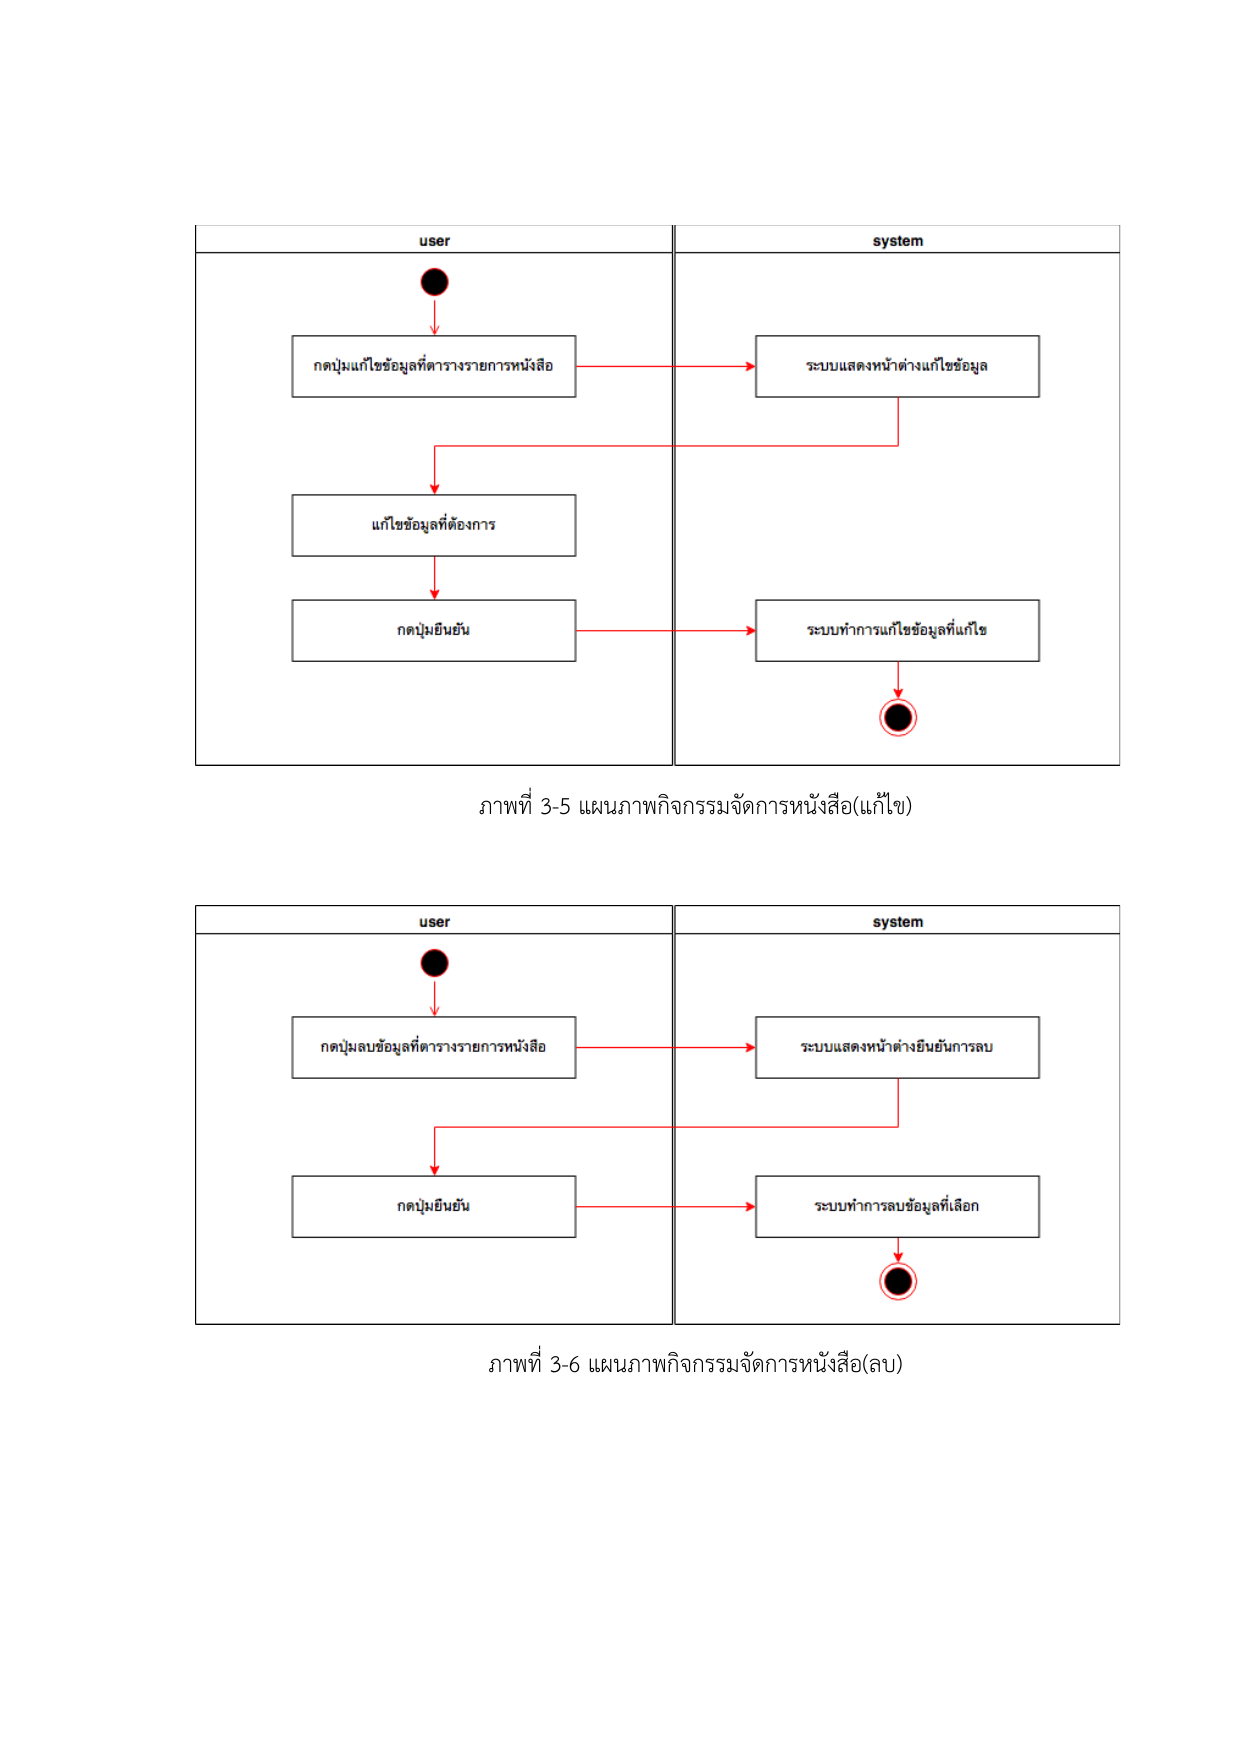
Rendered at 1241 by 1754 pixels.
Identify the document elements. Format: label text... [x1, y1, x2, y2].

text ภาพที่ 3-5 แผนภาพกิจกรรมจัดการหนังสือ(แก้ไข) [195, 786, 1120, 829]
text ภาพที่ 3-6 แผนภาพกิจกรรมจัดการหนังสือ(ลบ) [195, 1344, 1120, 1388]
